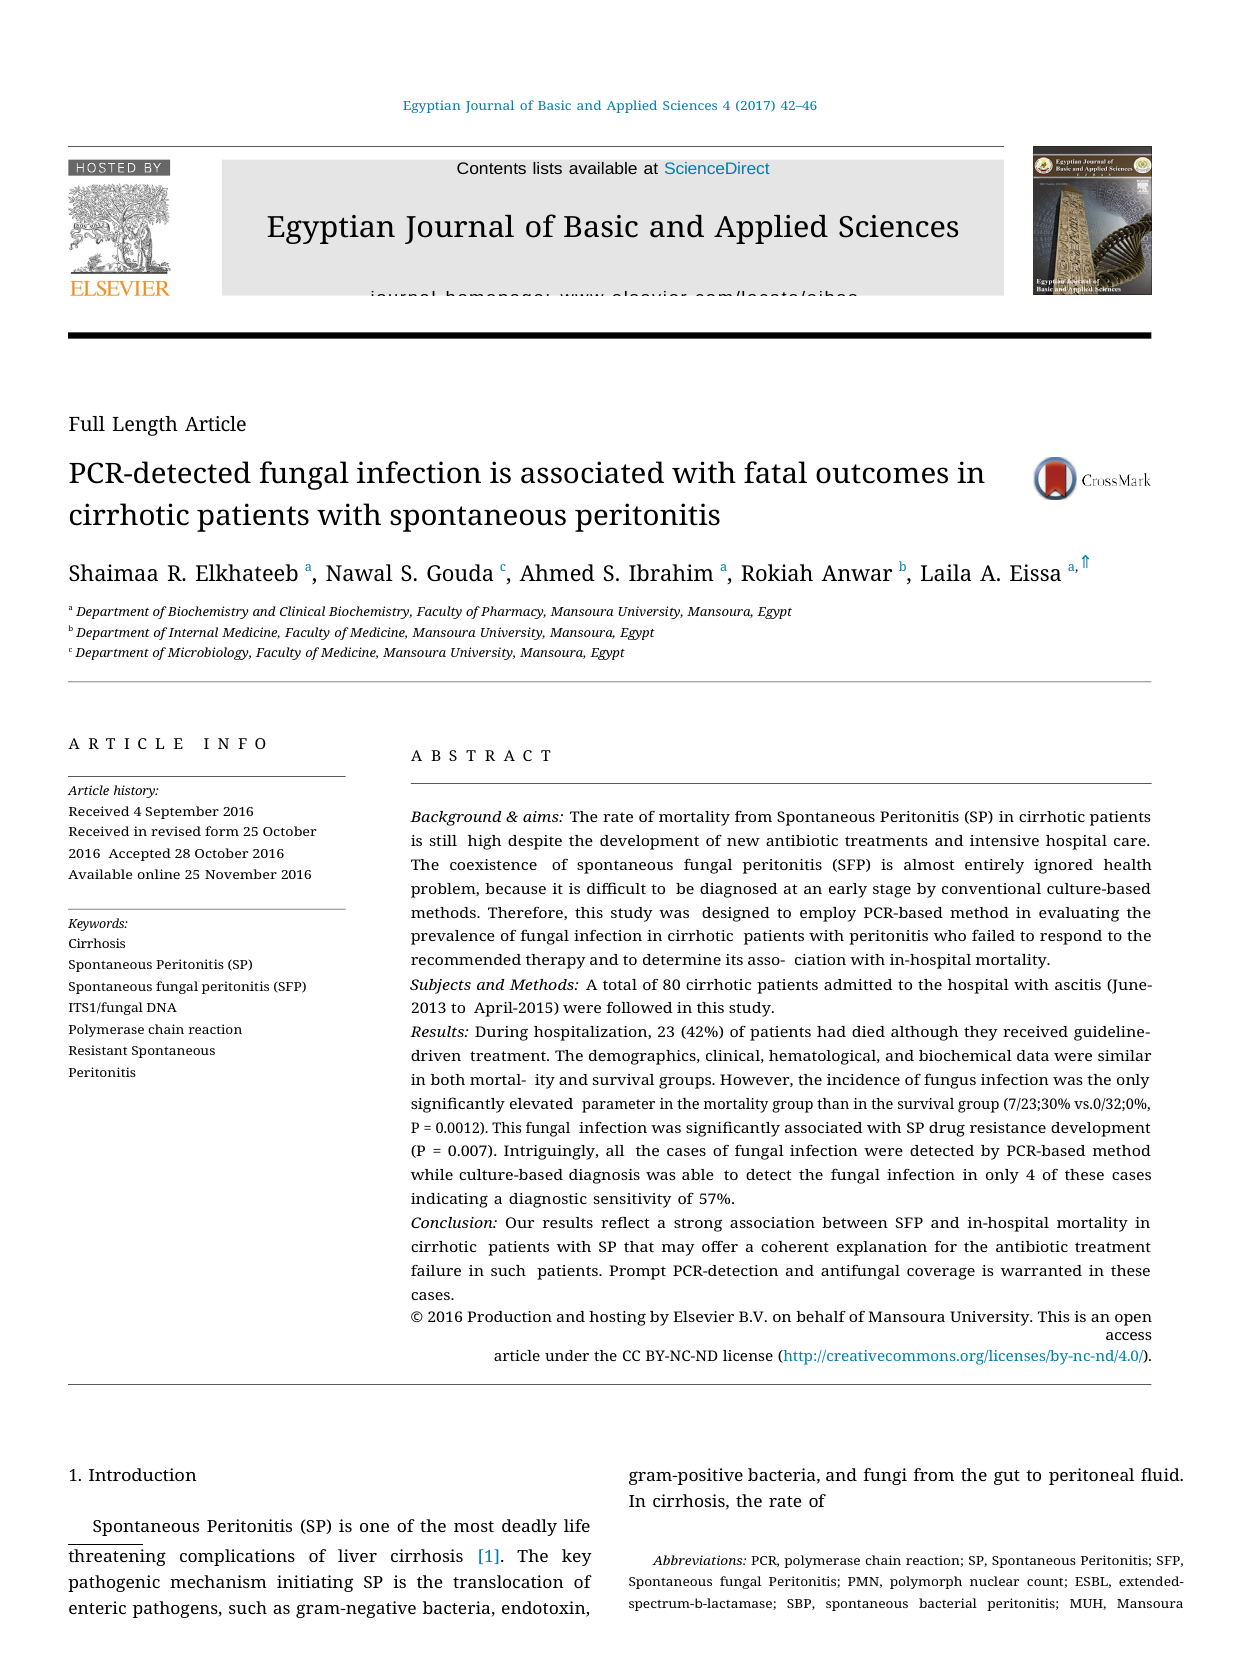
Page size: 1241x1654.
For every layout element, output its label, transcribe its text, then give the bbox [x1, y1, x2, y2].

text Received 4 September 2016 [68, 803, 340, 820]
picture [1034, 147, 1151, 294]
picture [817, 1350, 821, 1363]
text Available online 25 November 2016 [68, 866, 340, 883]
picture [1068, 564, 1074, 571]
picture [1082, 473, 1151, 486]
text article under the CC BY-NC-ND license (http://creativecommons.org/licenses/by-nc-nd/4.0/). [398, 1346, 1152, 1366]
picture [802, 1353, 811, 1358]
picture [722, 101, 729, 108]
text Conclusion: Our results reflect a strong association between SFP and in-hospital mortality in cirrhotic patients with SP that may offer a coherent explanation for the antibiotic treatment failure in such patients. Prompt PCR-detection and antifungal coverage is warranted in these cases. [411, 1213, 1152, 1304]
text Article history: [68, 782, 340, 799]
picture [606, 101, 612, 110]
picture [527, 100, 533, 108]
picture [821, 1350, 825, 1363]
text Polymerase chain reaction Resistant Spontaneous Peritonitis [68, 1021, 283, 1081]
picture [1138, 1350, 1142, 1363]
picture [671, 103, 679, 108]
text Cirrhosis [68, 936, 340, 953]
text Spontaneous Peritonitis (SP) is one of the most deadly life threatening complications of liver cirrhosis [1]. The key pathogenic mechanism initiating SP is the translocation of enteric pathogens, such as gram-negative bacteria, endotoxin, gram-positive bacteria, and fungi from the gut to peritoneal fluid. In cirrhosis, the rate of [68, 1515, 591, 1619]
text c Department of Microbiology, Faculty of Medicine, Mansoura University, Mansoura, Egypt [68, 644, 1188, 661]
picture [624, 103, 630, 111]
text Spontaneous Peritonitis (SP) Spontaneous fungal peritonitis (SFP) ITS1/fungal DNA [68, 956, 320, 1016]
picture [795, 101, 809, 108]
picture [491, 103, 500, 108]
picture [898, 561, 905, 571]
picture [984, 1350, 989, 1363]
text Results: During hospitalization, 23 (42%) of patients had died although they received guideline-driven treatment. The demographics, clinical, hematological, and biochemical data were similar in both mortal- ity and survival groups. However, the incidence of fungus infection was the only significantly elevated parameter in the mortality group than in the survival group (7/23;30% vs.0/32;0%, P = 0.0012). This fungal infection was significantly associated with SP drug resistance development (P = 0.007). Intriguingly, all the cases of fungal infection were detected by PCR-based method while culture-based diagnosis was able to detect the fungal infection in only 4 of these cases indicating a diagnostic sensitivity of 57%. [411, 1022, 1152, 1209]
text Background & aims: The rate of mortality from Spontaneous Peritonitis (SP) in cirrhotic patients is still high despite the development of new antibiotic treatments and intensive hospital care. The coexistence of spontaneous fungal peritonitis (SFP) is almost entirely ignored health problem, because it is difficult to be diagnosed at an early stage by conventional culture-based methods. Therefore, this study was designed to employ PCR-based method in evaluating the prevalence of fungal infection in cirrhotic patients with peritonitis who failed to respond to the recommended therapy and to determine its asso- ciation with in-hospital mortality. [411, 807, 1152, 970]
text © 2016 Production and hosting by Elsevier B.V. on behalf of Mansoura University. This is an open access [398, 1308, 1152, 1344]
text PCR-detected fungal infection is associated with fatal outcomes in cirrhotic patients with spontaneous peritonitis [68, 453, 1035, 534]
text Egyptian Journal of Basic and Applied Sciences 4 (2017) 42–46 [56, 97, 1164, 114]
text b Department of Internal Medicine, Faculty of Medicine, Mansoura University, Mansoura, Egypt [68, 624, 1188, 641]
text Shaimaa R. Elkhateeb a, Nawal S. Gouda c, Ahmed S. Ibrahim a, Rokiah Anwar b, Laila A. Eissa a,⇑ [68, 549, 1188, 588]
picture [1045, 1350, 1049, 1363]
picture [1114, 1350, 1118, 1363]
text Keywords: [68, 915, 340, 932]
picture [520, 103, 526, 110]
list Introduction [68, 1464, 595, 1487]
picture [305, 564, 311, 571]
text Spontaneous Peritonitis (SP) is one of the most deadly life threatening complications of liver cirrhosis [1]. The key pathogenic mechanism initiating SP is the translocation of enteric pathogens, such as gram-negative bacteria, endotoxin, gram-positive bacteria, and fungi from the gut to peritoneal fluid. In cirrhosis, the rate of [628, 1464, 1184, 1513]
subtitle a b s t r a c t [411, 741, 1188, 767]
subtitle a r t i c l e i n f o [68, 729, 340, 755]
text Subjects and Methods: A total of 80 cirrhotic patients admitted to the hospital with ascitis (June-2013 to April-2015) were followed in this study. [410, 974, 1152, 1018]
text Full Length Article [68, 410, 1188, 437]
text Received in revised form 25 October 2016 Accepted 28 October 2016 [68, 823, 336, 862]
text a Department of Biochemistry and Clinical Biochemistry, Faculty of Pharmacy, Mansoura University, Mansoura, Egypt [68, 603, 1188, 620]
picture [1033, 457, 1077, 500]
picture [68, 183, 171, 296]
